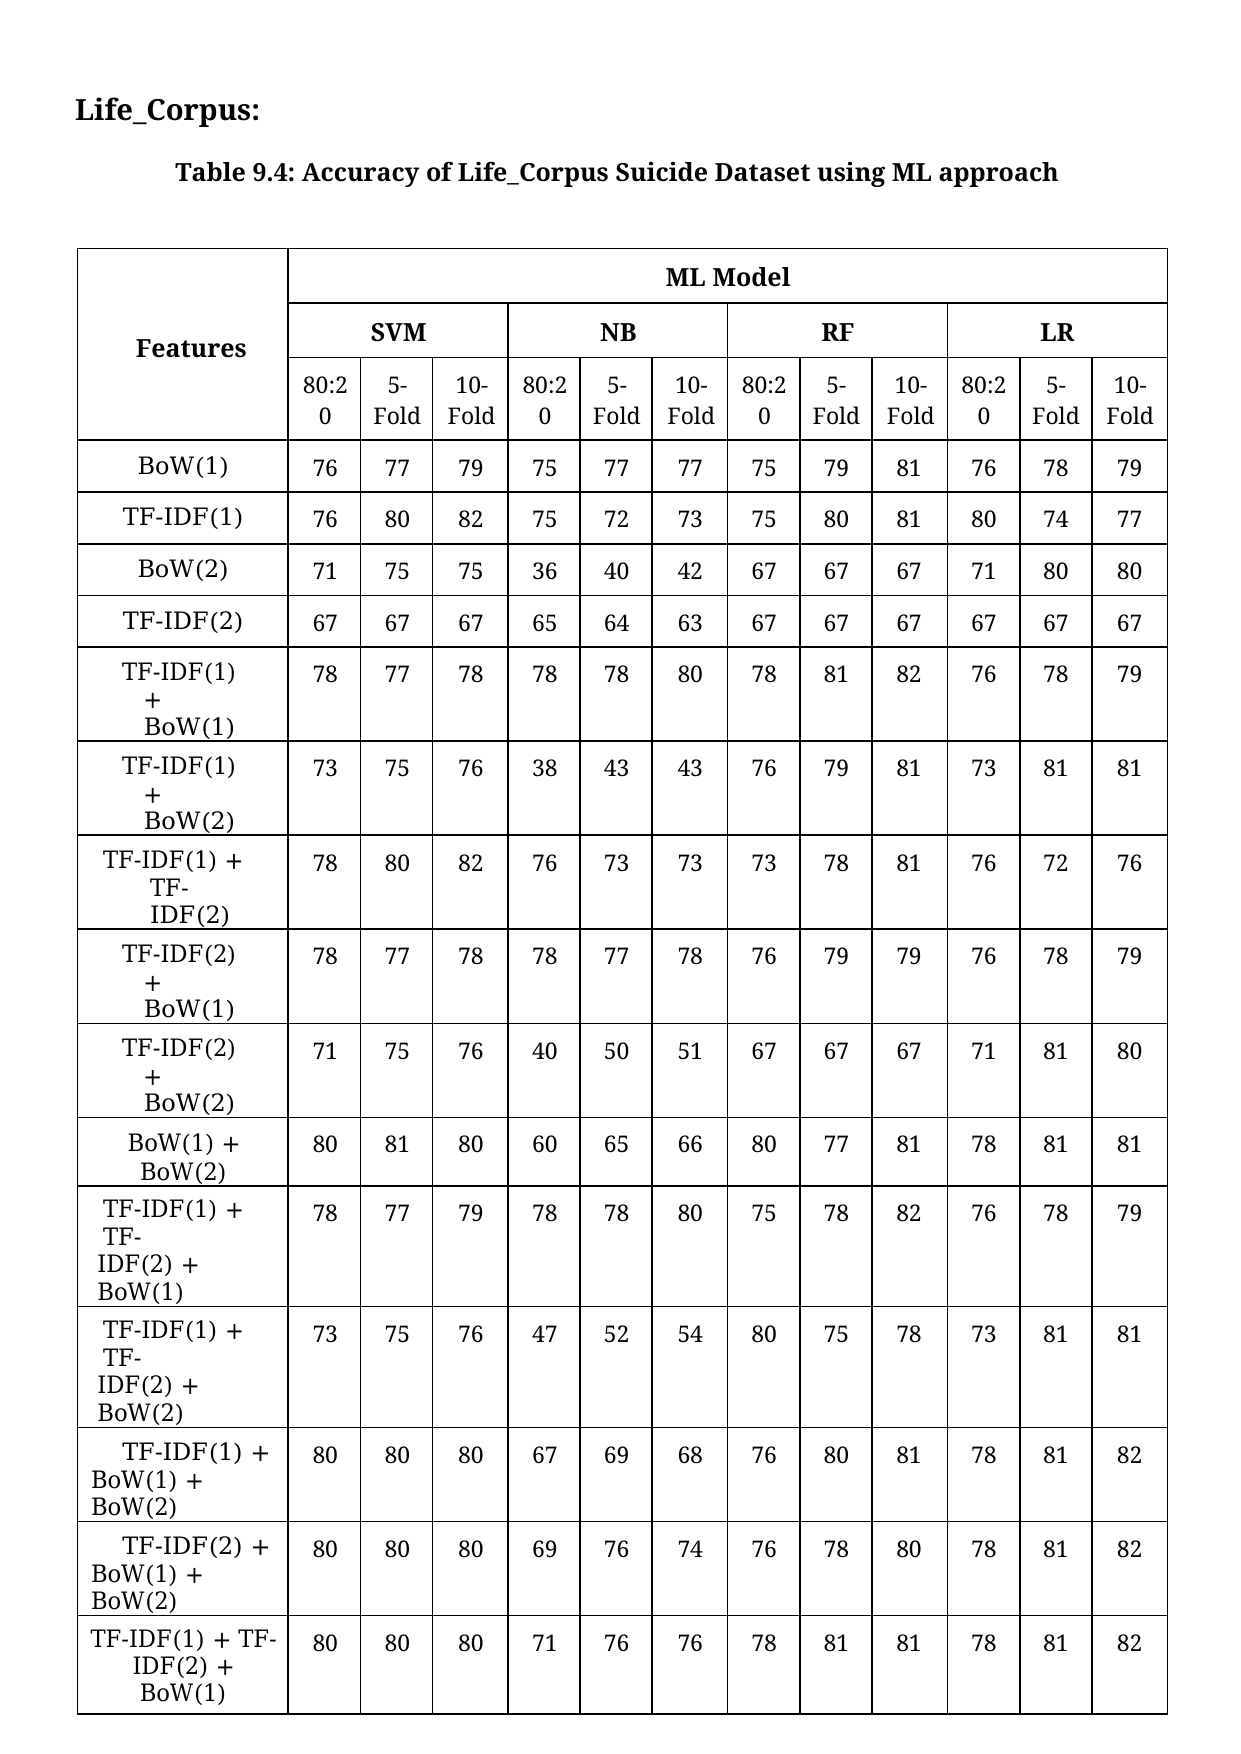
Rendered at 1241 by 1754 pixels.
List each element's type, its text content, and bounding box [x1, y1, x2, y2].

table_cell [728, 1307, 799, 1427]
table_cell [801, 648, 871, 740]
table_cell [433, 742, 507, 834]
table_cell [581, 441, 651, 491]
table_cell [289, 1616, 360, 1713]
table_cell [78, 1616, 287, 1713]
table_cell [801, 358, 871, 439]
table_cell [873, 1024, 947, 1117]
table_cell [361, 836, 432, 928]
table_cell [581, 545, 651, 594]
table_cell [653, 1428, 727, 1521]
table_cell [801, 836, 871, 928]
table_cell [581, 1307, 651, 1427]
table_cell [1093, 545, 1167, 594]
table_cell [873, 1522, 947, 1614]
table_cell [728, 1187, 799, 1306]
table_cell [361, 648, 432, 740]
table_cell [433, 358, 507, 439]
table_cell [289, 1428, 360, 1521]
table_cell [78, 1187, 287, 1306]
subtitle Life_Corpus: [75, 89, 1178, 129]
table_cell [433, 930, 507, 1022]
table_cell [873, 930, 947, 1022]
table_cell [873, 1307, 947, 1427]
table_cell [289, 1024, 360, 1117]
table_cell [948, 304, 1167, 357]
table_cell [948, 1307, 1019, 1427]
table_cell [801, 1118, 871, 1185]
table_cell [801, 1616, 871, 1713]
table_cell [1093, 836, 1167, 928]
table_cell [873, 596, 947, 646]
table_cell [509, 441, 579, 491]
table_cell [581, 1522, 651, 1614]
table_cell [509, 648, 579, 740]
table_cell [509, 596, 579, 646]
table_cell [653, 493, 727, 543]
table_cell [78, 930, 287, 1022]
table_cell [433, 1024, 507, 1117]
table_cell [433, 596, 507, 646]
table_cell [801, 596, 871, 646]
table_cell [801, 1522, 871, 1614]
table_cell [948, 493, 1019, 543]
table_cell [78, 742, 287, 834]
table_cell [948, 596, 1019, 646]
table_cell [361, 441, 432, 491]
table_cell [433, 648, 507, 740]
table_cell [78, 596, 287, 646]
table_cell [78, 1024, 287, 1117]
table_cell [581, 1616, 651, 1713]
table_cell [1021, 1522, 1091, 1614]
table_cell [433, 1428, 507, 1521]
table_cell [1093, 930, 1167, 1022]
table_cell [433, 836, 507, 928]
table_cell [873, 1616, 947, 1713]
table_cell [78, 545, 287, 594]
subtitle Table 9.4: Accuracy of Life_Corpus Suicide Dataset using ML approach [95, 154, 1139, 188]
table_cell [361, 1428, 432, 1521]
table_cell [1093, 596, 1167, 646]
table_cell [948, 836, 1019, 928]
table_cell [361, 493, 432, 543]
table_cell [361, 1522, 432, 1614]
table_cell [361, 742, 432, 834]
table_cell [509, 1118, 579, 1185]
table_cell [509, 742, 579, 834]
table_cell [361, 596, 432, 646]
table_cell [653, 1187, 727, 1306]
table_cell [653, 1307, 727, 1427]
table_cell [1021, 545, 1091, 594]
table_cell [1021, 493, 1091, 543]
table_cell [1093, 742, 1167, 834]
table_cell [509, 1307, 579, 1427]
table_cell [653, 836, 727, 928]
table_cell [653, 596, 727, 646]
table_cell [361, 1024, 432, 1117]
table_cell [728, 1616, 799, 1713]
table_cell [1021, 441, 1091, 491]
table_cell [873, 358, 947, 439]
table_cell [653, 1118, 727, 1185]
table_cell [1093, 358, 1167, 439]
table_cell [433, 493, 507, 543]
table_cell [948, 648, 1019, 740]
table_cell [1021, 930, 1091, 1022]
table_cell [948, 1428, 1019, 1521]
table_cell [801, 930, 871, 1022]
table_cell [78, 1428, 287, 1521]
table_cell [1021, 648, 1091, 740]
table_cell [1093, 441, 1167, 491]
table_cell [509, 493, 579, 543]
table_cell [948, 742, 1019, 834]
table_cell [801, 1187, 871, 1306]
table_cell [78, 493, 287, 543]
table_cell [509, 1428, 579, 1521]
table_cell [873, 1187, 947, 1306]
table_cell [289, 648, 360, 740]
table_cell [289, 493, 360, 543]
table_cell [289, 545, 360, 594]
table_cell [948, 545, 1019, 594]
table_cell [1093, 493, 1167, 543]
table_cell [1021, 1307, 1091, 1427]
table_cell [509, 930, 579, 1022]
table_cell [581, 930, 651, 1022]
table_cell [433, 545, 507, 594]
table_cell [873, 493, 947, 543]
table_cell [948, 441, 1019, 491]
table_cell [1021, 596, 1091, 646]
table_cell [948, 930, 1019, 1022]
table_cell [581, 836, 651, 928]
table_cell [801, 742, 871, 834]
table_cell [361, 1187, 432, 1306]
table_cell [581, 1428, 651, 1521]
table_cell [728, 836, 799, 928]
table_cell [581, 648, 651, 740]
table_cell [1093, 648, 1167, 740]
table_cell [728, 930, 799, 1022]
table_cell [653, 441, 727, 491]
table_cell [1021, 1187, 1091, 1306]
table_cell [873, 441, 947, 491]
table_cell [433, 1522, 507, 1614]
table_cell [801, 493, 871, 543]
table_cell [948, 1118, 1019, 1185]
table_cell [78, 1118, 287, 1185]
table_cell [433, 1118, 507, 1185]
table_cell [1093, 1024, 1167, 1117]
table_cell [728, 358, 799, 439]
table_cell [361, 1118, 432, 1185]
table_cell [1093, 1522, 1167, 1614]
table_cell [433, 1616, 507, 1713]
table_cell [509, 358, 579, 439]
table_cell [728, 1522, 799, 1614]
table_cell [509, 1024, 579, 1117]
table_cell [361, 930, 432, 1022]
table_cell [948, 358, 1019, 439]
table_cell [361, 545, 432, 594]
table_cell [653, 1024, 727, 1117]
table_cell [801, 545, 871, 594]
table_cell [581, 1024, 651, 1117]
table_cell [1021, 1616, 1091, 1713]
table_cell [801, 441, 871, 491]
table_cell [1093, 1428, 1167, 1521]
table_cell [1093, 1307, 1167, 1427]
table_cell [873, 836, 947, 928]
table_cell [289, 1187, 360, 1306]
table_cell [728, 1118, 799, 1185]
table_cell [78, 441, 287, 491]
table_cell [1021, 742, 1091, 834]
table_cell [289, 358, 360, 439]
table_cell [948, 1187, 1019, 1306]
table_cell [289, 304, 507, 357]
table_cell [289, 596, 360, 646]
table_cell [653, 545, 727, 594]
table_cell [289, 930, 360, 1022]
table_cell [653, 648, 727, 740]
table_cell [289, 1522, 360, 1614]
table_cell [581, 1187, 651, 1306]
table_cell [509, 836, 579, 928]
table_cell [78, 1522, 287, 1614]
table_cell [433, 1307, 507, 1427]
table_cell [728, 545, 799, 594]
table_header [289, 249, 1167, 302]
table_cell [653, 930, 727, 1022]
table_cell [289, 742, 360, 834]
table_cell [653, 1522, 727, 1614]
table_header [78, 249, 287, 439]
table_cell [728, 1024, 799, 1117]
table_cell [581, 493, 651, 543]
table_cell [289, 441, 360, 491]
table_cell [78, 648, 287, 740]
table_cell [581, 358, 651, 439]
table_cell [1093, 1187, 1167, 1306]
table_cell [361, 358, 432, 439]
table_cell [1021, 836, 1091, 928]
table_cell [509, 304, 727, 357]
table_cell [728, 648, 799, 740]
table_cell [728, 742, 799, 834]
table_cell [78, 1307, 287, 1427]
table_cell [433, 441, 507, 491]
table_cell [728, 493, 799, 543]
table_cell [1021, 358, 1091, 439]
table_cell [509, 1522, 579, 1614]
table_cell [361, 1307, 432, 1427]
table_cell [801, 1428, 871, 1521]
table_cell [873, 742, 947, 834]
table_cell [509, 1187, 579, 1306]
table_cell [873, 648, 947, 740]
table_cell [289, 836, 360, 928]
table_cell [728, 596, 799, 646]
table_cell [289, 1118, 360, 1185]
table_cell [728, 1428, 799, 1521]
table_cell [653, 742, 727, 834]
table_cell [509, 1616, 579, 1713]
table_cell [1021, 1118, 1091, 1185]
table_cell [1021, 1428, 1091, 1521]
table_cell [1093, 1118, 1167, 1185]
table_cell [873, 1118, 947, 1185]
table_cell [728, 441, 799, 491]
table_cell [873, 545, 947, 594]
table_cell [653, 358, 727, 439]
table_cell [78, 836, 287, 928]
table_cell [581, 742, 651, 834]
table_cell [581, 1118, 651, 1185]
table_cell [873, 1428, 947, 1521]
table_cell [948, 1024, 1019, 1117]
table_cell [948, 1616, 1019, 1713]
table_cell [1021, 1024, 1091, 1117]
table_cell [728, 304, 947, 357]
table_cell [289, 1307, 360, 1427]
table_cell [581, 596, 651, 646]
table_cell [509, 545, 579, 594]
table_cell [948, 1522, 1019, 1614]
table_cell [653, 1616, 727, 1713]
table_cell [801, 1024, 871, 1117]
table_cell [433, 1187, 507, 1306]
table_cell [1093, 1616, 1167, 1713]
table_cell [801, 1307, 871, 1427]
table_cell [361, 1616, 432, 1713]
